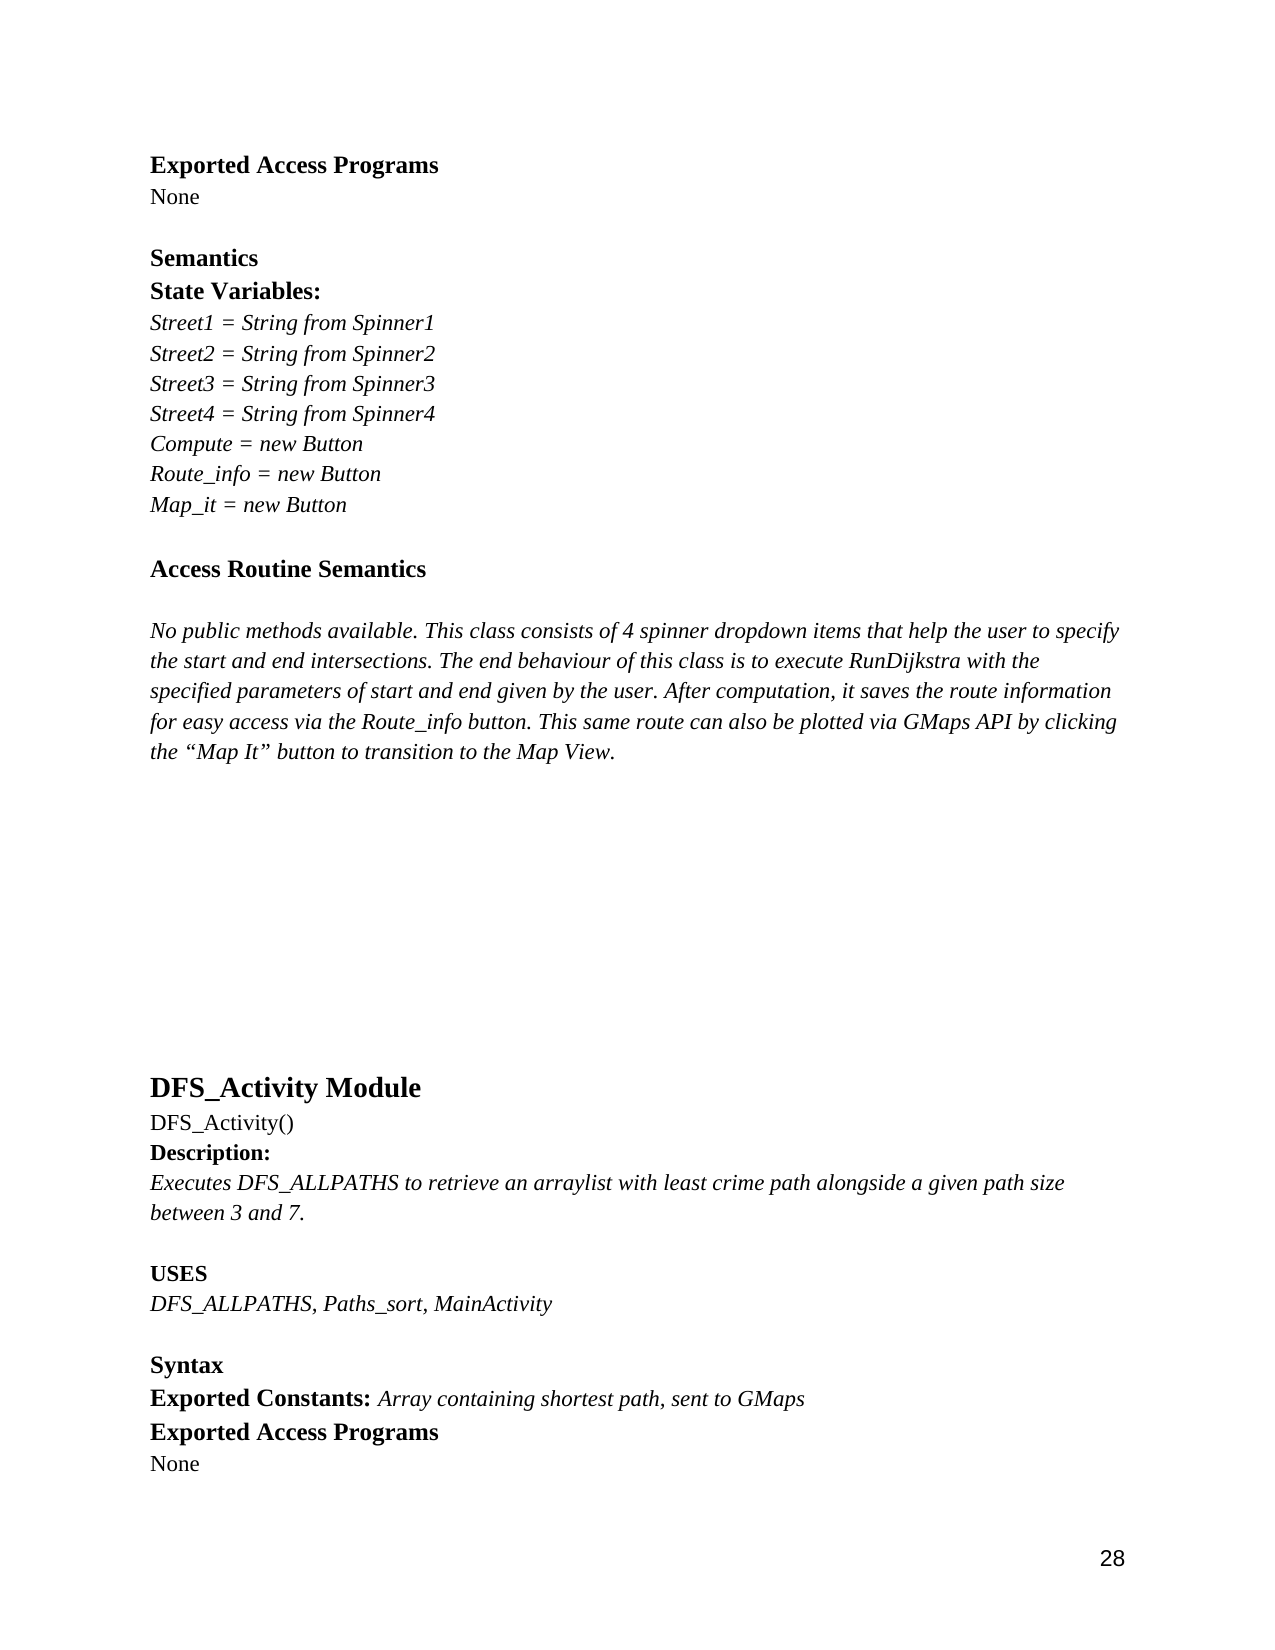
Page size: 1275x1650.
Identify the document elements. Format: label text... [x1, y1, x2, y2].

text Semantics [150, 243, 1125, 272]
text DFS_Activity() [150, 1109, 1125, 1135]
text No public methods available. This class consists of 4 spinner dropdown items that help the user to specify the start and end intersections. The end behaviour of this class is to execute RunDijkstra with the specified parameters of start and end given by the user. After computation, it saves the route information for easy access via the Route_info button. This same route can also be plotted via GMaps API by clicking the “Map It” button to transition to the Map View. [150, 617, 1125, 764]
text DFS_ALLPATHS, Paths_sort, MainActivity [150, 1290, 1125, 1316]
text DFS_Activity Module [150, 1070, 1125, 1104]
text Executes DFS_ALLPATHS to retrieve an arraylist with least crime path alongside a given path size between 3 and 7. [150, 1169, 1125, 1226]
text USES [150, 1260, 1125, 1286]
text Description: [150, 1139, 1125, 1165]
text Street3 = String from Spinner3 [150, 370, 1125, 396]
text Street4 = String from Spinner4 [150, 400, 1125, 426]
text Exported Access Programs [150, 150, 1125, 179]
text Compute = new Button [150, 430, 1125, 457]
text Map_it = new Button [150, 491, 1125, 517]
text Access Routine Semantics [150, 554, 1125, 583]
text Exported Constants: Array containing shortest path, sent to GMaps [150, 1383, 1125, 1412]
text Syntax [150, 1351, 1125, 1379]
text Street2 = String from Spinner2 [150, 340, 1125, 366]
text None [150, 183, 1125, 209]
text Exported Access Programs [150, 1417, 1125, 1445]
text State Variables: [150, 276, 1125, 305]
text Street1 = String from Spinner1 [150, 309, 1125, 336]
text None [150, 1449, 1125, 1476]
text Route_info = new Button [150, 461, 1125, 487]
